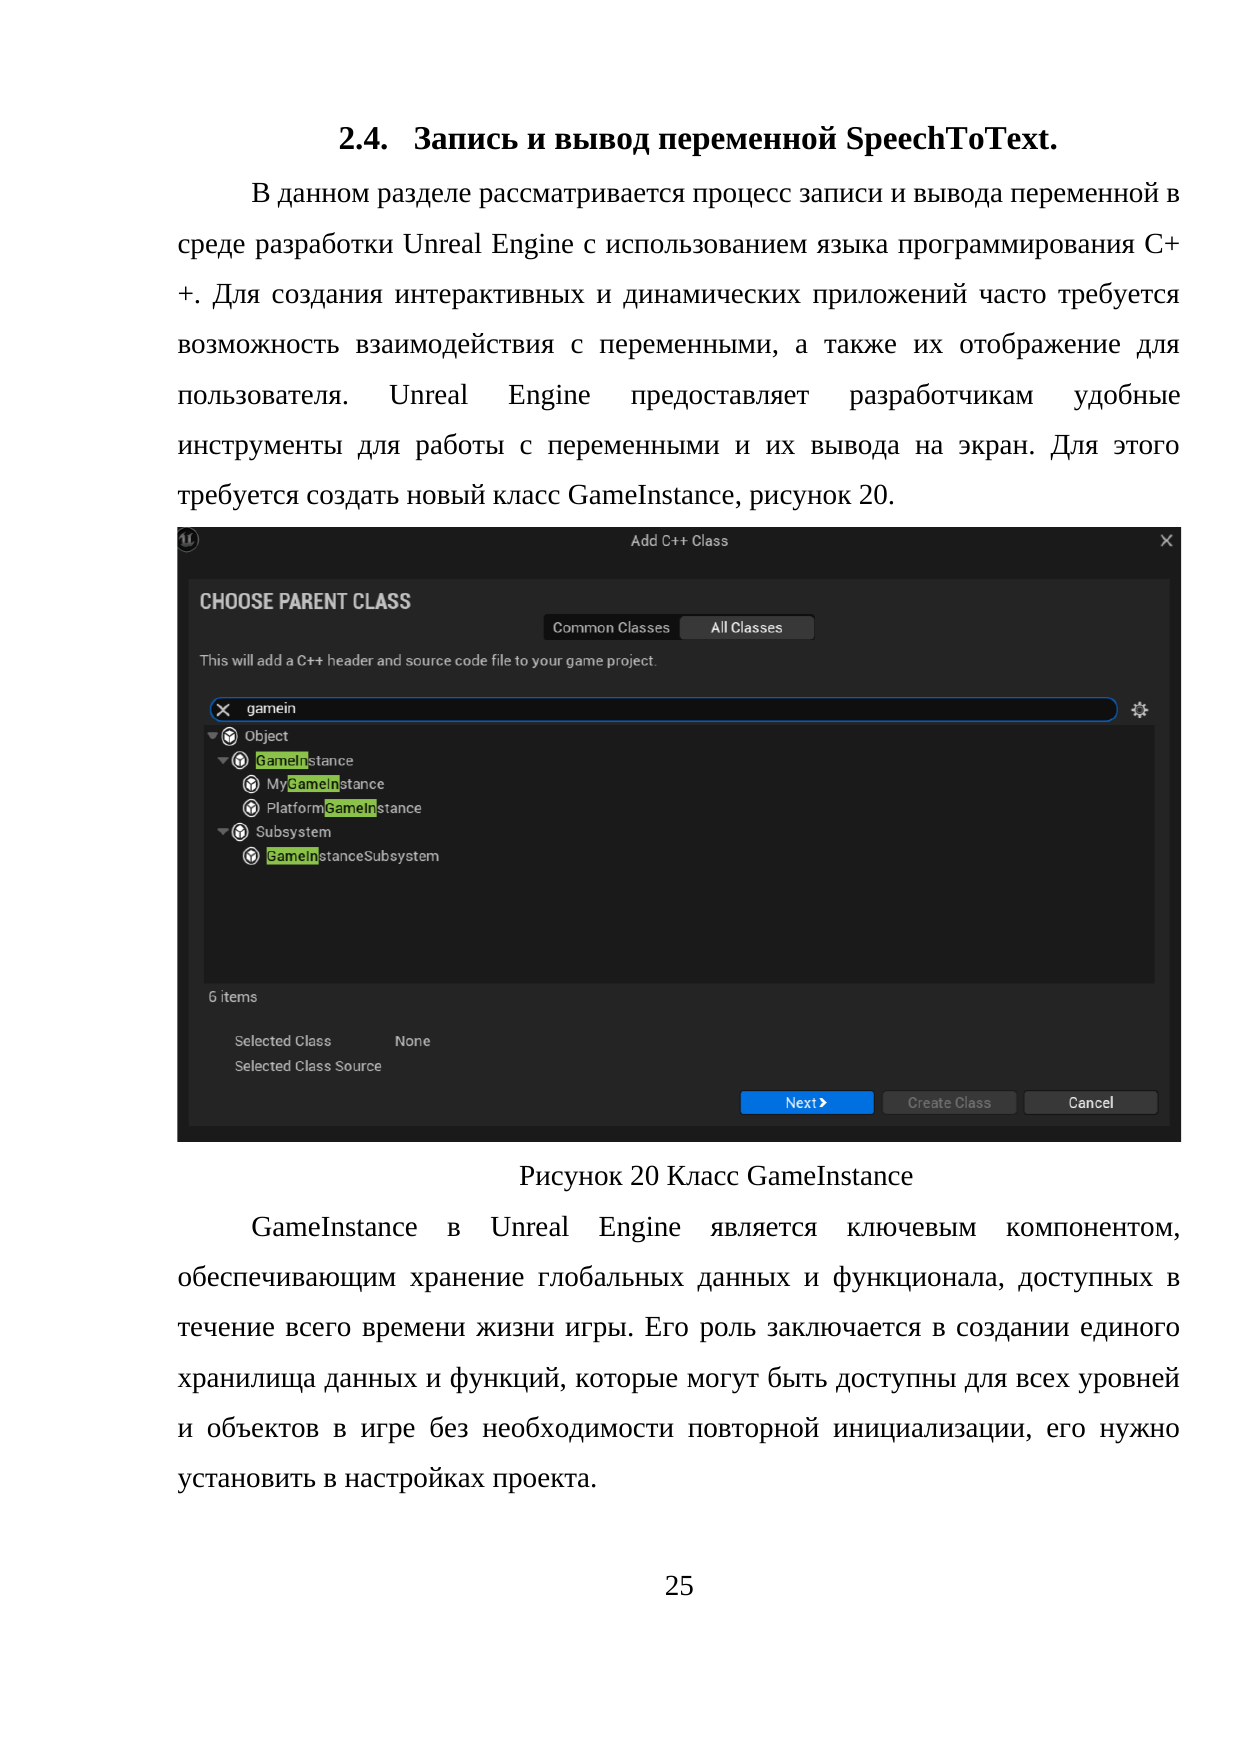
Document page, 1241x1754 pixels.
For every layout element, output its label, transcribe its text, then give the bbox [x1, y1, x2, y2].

list Запись и вывод переменной SpeechToText. [215, 118, 1181, 156]
text GameInstance в Unreal Engine является ключевым компонентом, обеспечивающим хранение глобальных данных и функционала, доступных в течение всего времени жизни игры. Его роль заключается в создании единого хранилища данных и функций, которые могут быть доступны для всех уровней и объектов в игре без необходимости повторной инициализации, его нужно установить в настройках проекта. [177, 1209, 1181, 1494]
text Рисунок 20 Класс GameInstance [177, 1158, 1181, 1192]
picture [177, 527, 1182, 1142]
text В данном разделе рассматривается процесс записи и вывода переменной в среде разработки Unreal Engine с использованием языка программирования C++. Для создания интерактивных и динамических приложений часто требуется возможность взаимодействия с переменными, а также их отображение для пользователя. Unreal Engine предоставляет разработчикам удобные инструменты для работы с переменными и их вывода на экран. Для этого требуется создать новый класс GameInstance, рисунок 20. [177, 176, 1181, 511]
